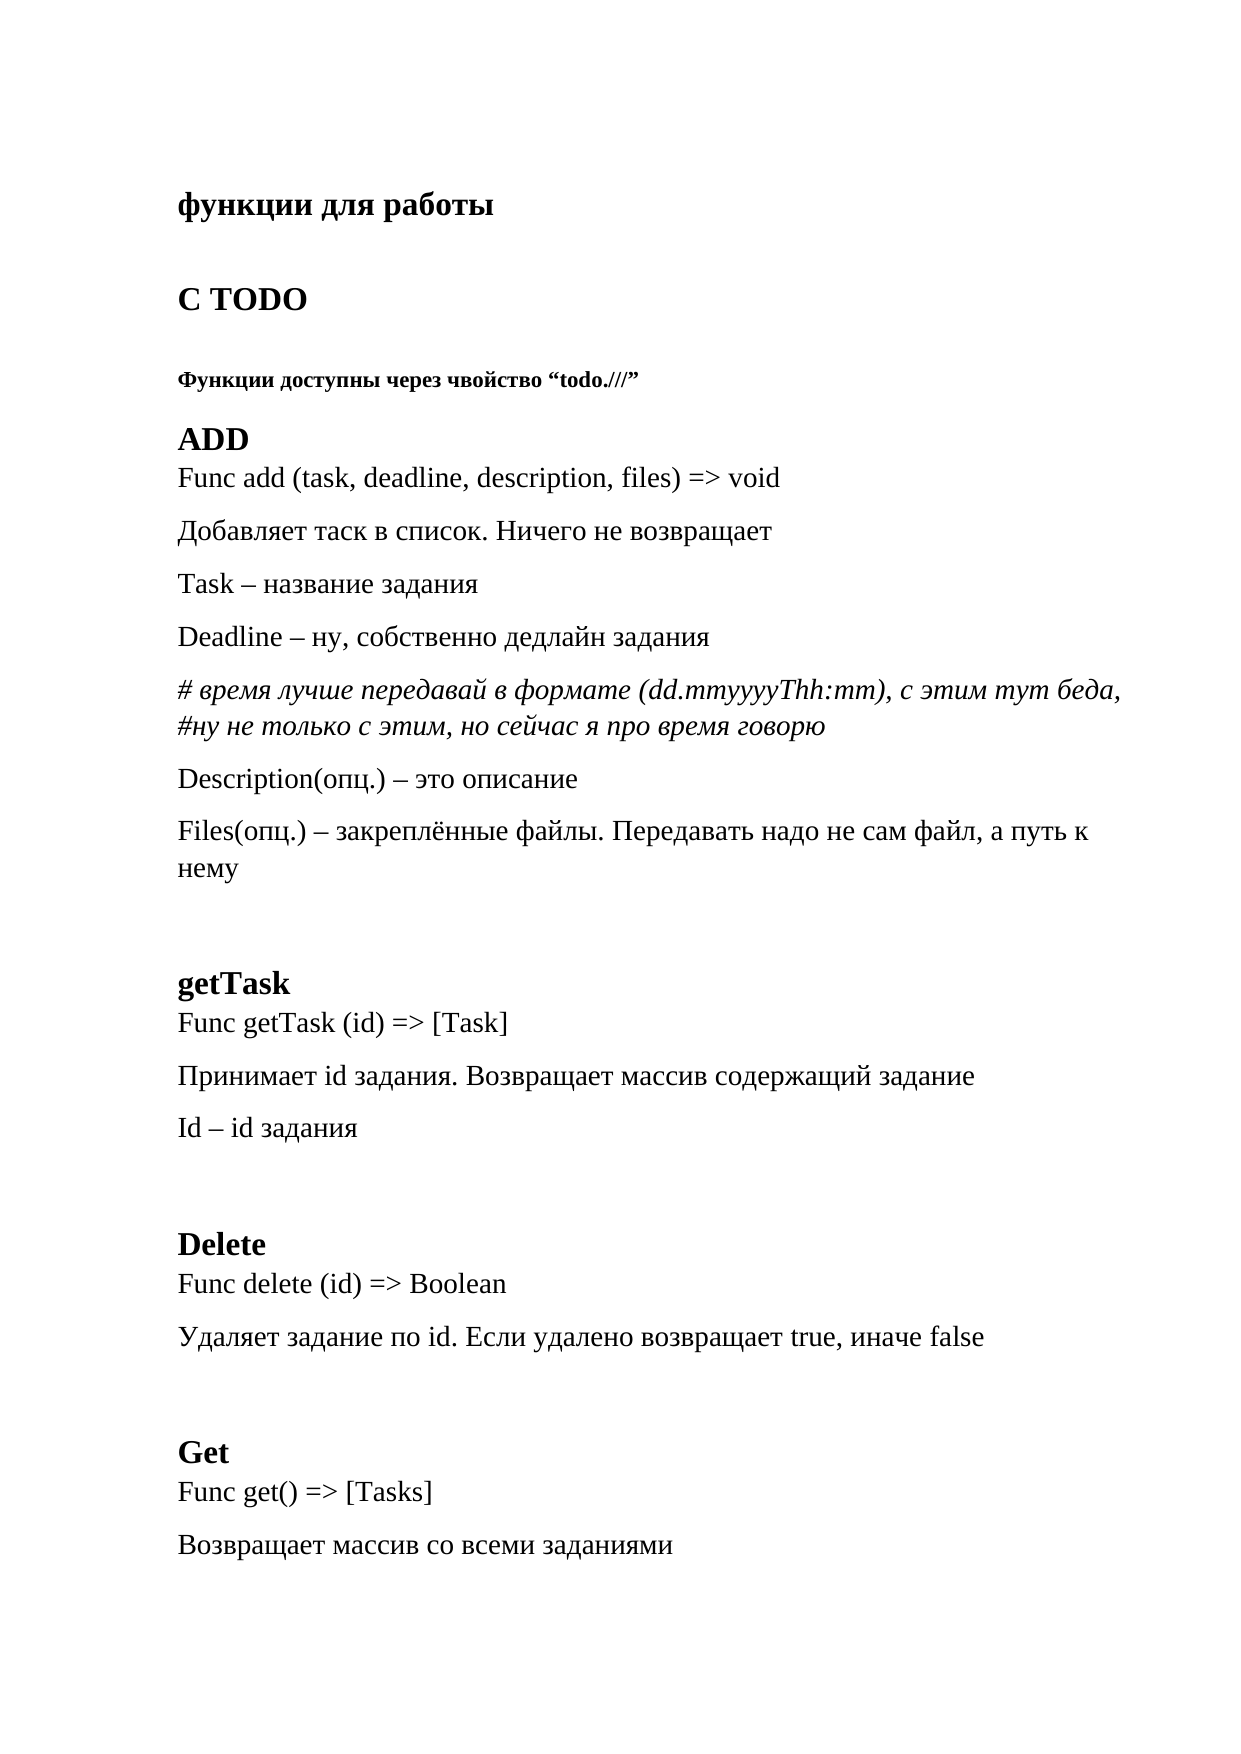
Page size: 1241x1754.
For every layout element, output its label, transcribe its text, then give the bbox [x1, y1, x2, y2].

text Удаляет задание по id. Если удалено возвращает true, иначе false [177, 1319, 1152, 1352]
text Id – id задания [177, 1111, 1152, 1144]
text Description(опц.) – это описание [177, 761, 1152, 794]
text Task – название задания [177, 566, 1152, 600]
subtitle getTask [177, 964, 1152, 1002]
text Files(опц.) – закреплённые файлы. Передавать надо не сам файл, а путь к нему [177, 813, 1152, 883]
text Принимает id задания. Возвращает массив содержащий задание [177, 1058, 1152, 1091]
subtitle Delete [177, 1224, 1152, 1263]
text Deadline – ну, собственно дедлайн задания [177, 619, 1152, 652]
subtitle функции для работы [177, 184, 1152, 223]
text Добавляет таск в список. Ничего не возвращает [177, 513, 1152, 547]
text Func add (task, deadline, description, files) => void [177, 461, 1152, 494]
text Func delete (id) => Boolean [177, 1266, 1152, 1299]
text Func get() => [Tasks] [177, 1474, 1152, 1508]
subtitle ADD [177, 419, 1152, 457]
subtitle С TODO [177, 279, 1152, 318]
text Возвращает массив со всеми заданиями [177, 1527, 1152, 1560]
text Функции доступны через чвойство “todo.///” [177, 366, 1152, 392]
text # время лучше передавай в формате (dd.mmyyyyThh:mm), с этим тут беда, #ну не только с этим, но сейчас я про время говорю [177, 672, 1152, 741]
text Func getTask (id) => [Task] [177, 1005, 1152, 1038]
subtitle Get [177, 1433, 1152, 1471]
